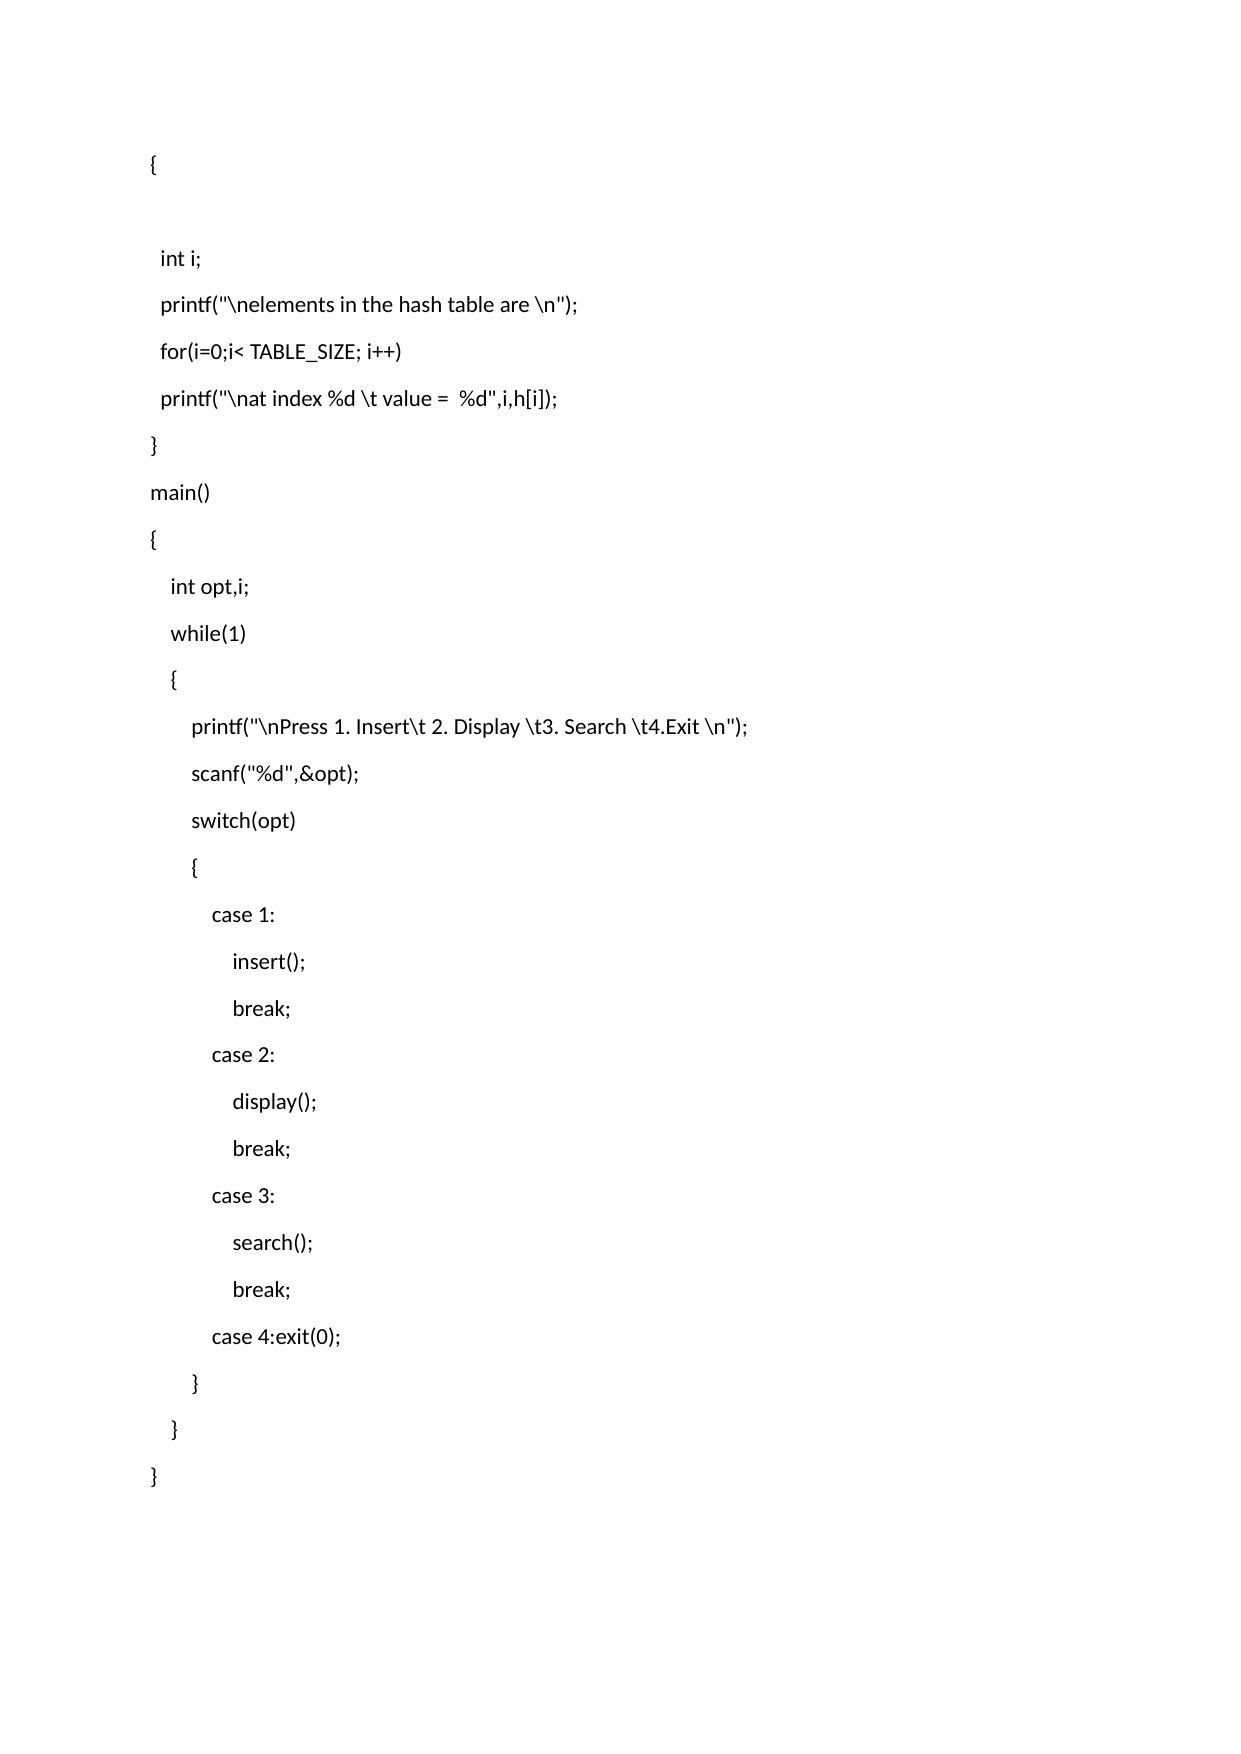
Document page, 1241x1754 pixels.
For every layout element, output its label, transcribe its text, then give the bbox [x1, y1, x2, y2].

text { [150, 150, 1090, 178]
text insert(); [150, 947, 1090, 975]
text } [150, 1416, 1090, 1444]
text { [150, 666, 1090, 694]
text search(); [150, 1228, 1090, 1256]
text break; [150, 1275, 1090, 1303]
text printf("\nat index %d \t value = %d",i,h[i]); [150, 384, 1090, 412]
text } [150, 1462, 1090, 1491]
text case 3: [150, 1181, 1090, 1209]
text break; [150, 994, 1090, 1022]
text } [150, 1369, 1090, 1397]
text printf("\nelements in the hash table are \n"); [150, 291, 1090, 319]
text break; [150, 1134, 1090, 1162]
text { [150, 853, 1090, 881]
text case 1: [150, 900, 1090, 928]
text main() [150, 478, 1090, 506]
text case 2: [150, 1041, 1090, 1069]
text } [150, 431, 1090, 459]
text display(); [150, 1087, 1090, 1116]
text { [150, 525, 1090, 553]
text printf("\nPress 1. Insert\t 2. Display \t3. Search \t4.Exit \n"); [150, 712, 1090, 741]
text int i; [150, 244, 1090, 272]
text for(i=0;i< TABLE_SIZE; i++) [150, 337, 1090, 366]
text case 4:exit(0); [150, 1322, 1090, 1350]
text int opt,i; [150, 572, 1090, 600]
text switch(opt) [150, 806, 1090, 834]
text scanf("%d",&opt); [150, 759, 1090, 787]
text while(1) [150, 619, 1090, 647]
